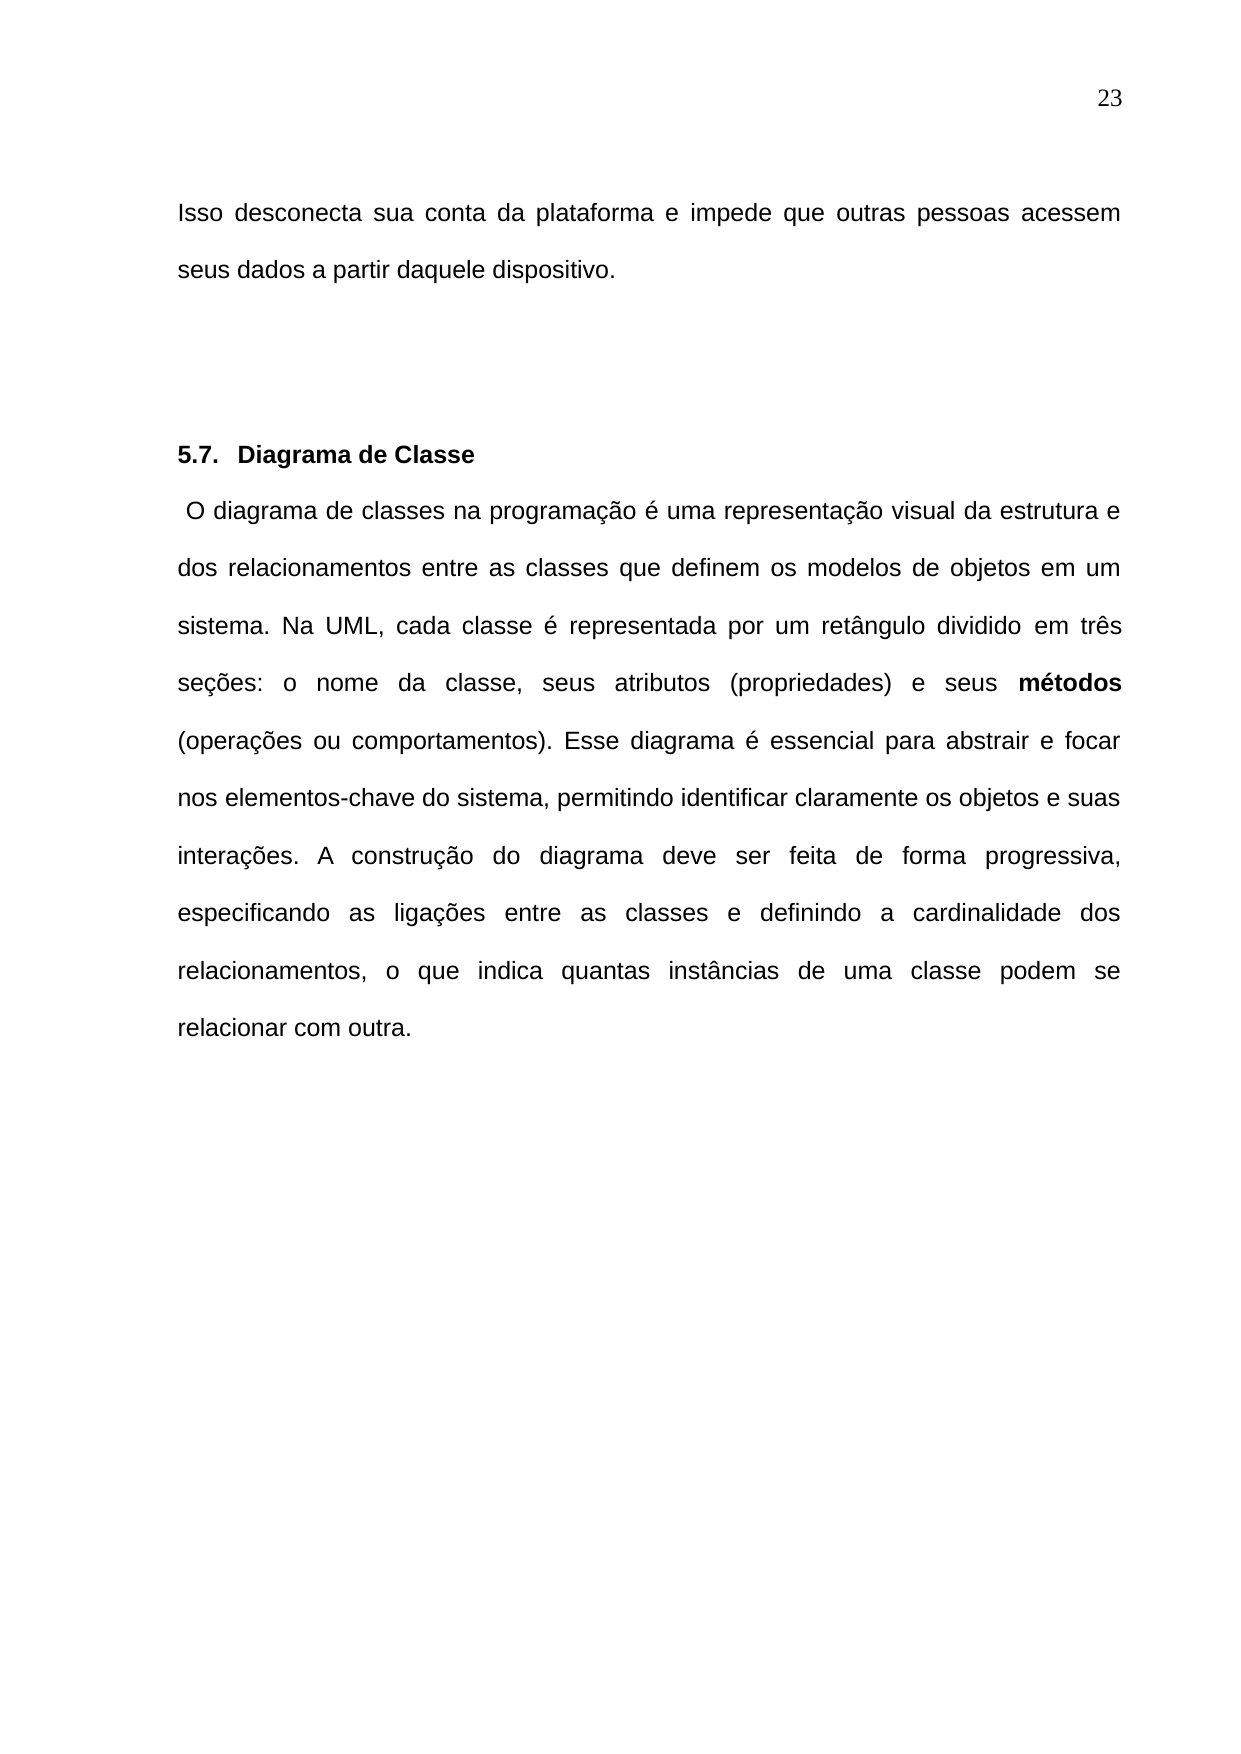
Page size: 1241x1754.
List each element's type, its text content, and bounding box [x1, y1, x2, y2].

subtitle Diagrama de Classe [177, 440, 1122, 469]
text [177, 198, 1122, 284]
text O diagrama de classes na programação é uma representação visual da estrutura e dos relacionamentos entre as classes que definem os modelos de objetos em um sistema. Na UML, cada classe é representada por um retângulo dividido em três seções: o nome da classe, seus atributos (propriedades) e seus métodos (operações ou comportamentos). Esse diagrama é essencial para abstrair e focar nos elementos-chave do sistema, permitindo identificar claramente os objetos e suas interações. A construção do diagrama deve ser feita de forma progressiva, especificando as ligações entre as classes e definindo a cardinalidade dos relacionamentos, o que indica quantas instâncias de uma classe podem se relacionar com outra. [177, 496, 1122, 1042]
